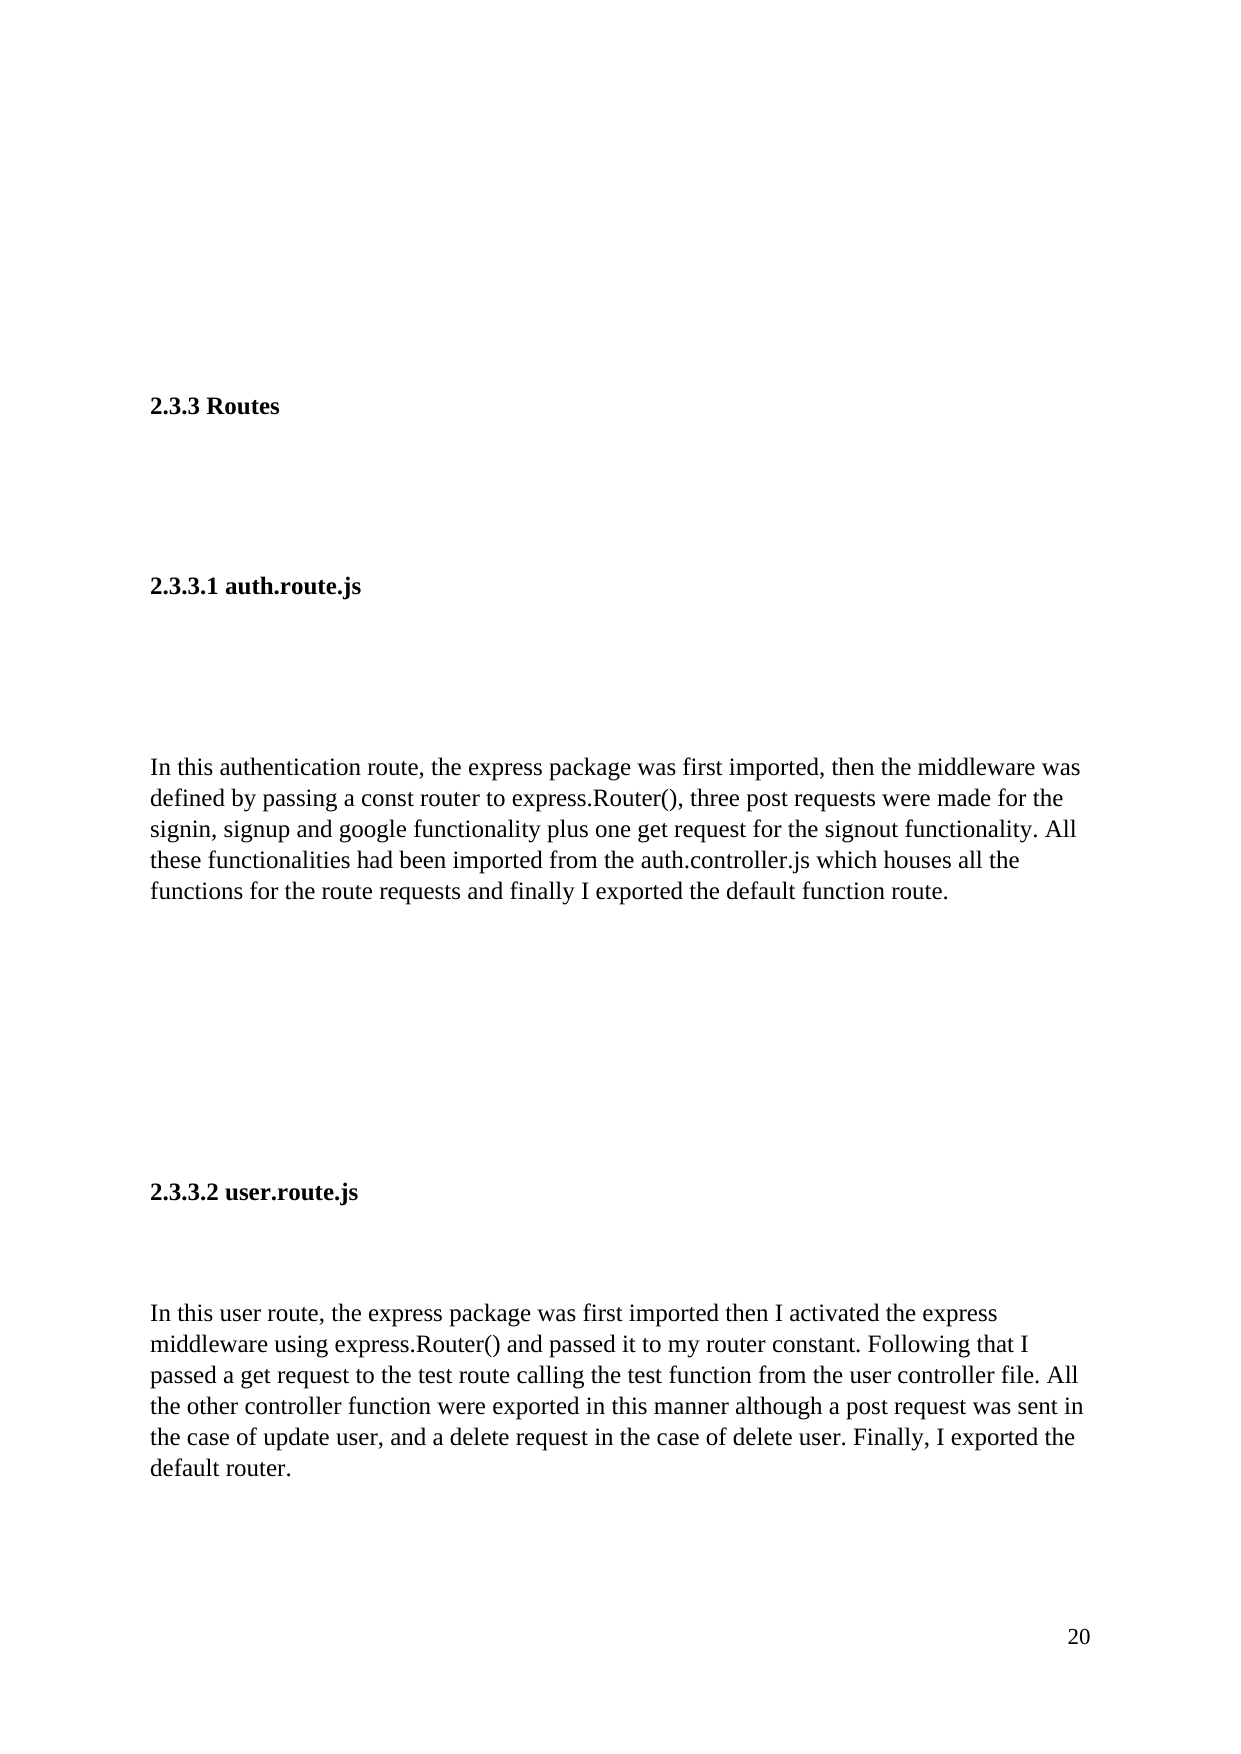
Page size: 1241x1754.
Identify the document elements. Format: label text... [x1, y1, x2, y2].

subtitle 2.3.3.1 auth.route.js [150, 571, 1090, 600]
subtitle 2.3.3 Routes [150, 391, 1090, 419]
subtitle In this authentication route, the express package was first imported, then the middleware was defined by passing a const router to express.Router(), three post requests were made for the signin, signup and google functionality plus one get request for the signout functionality. All these functionalities had been imported from the auth.controller.js which houses all the functions for the route requests and finally I exported the default function route. [150, 752, 1090, 905]
subtitle 2.3.3.2 user.route.js [150, 1177, 1090, 1206]
subtitle In this user route, the express package was first imported then I activated the express middleware using express.Router() and passed it to my router constant. Following that I passed a get request to the test route calling the test function from the user controller file. All the other controller function were exported in this manner although a post request was sent in the case of update user, and a delete request in the case of delete user. Finally, I exported the default router. [150, 1298, 1090, 1482]
